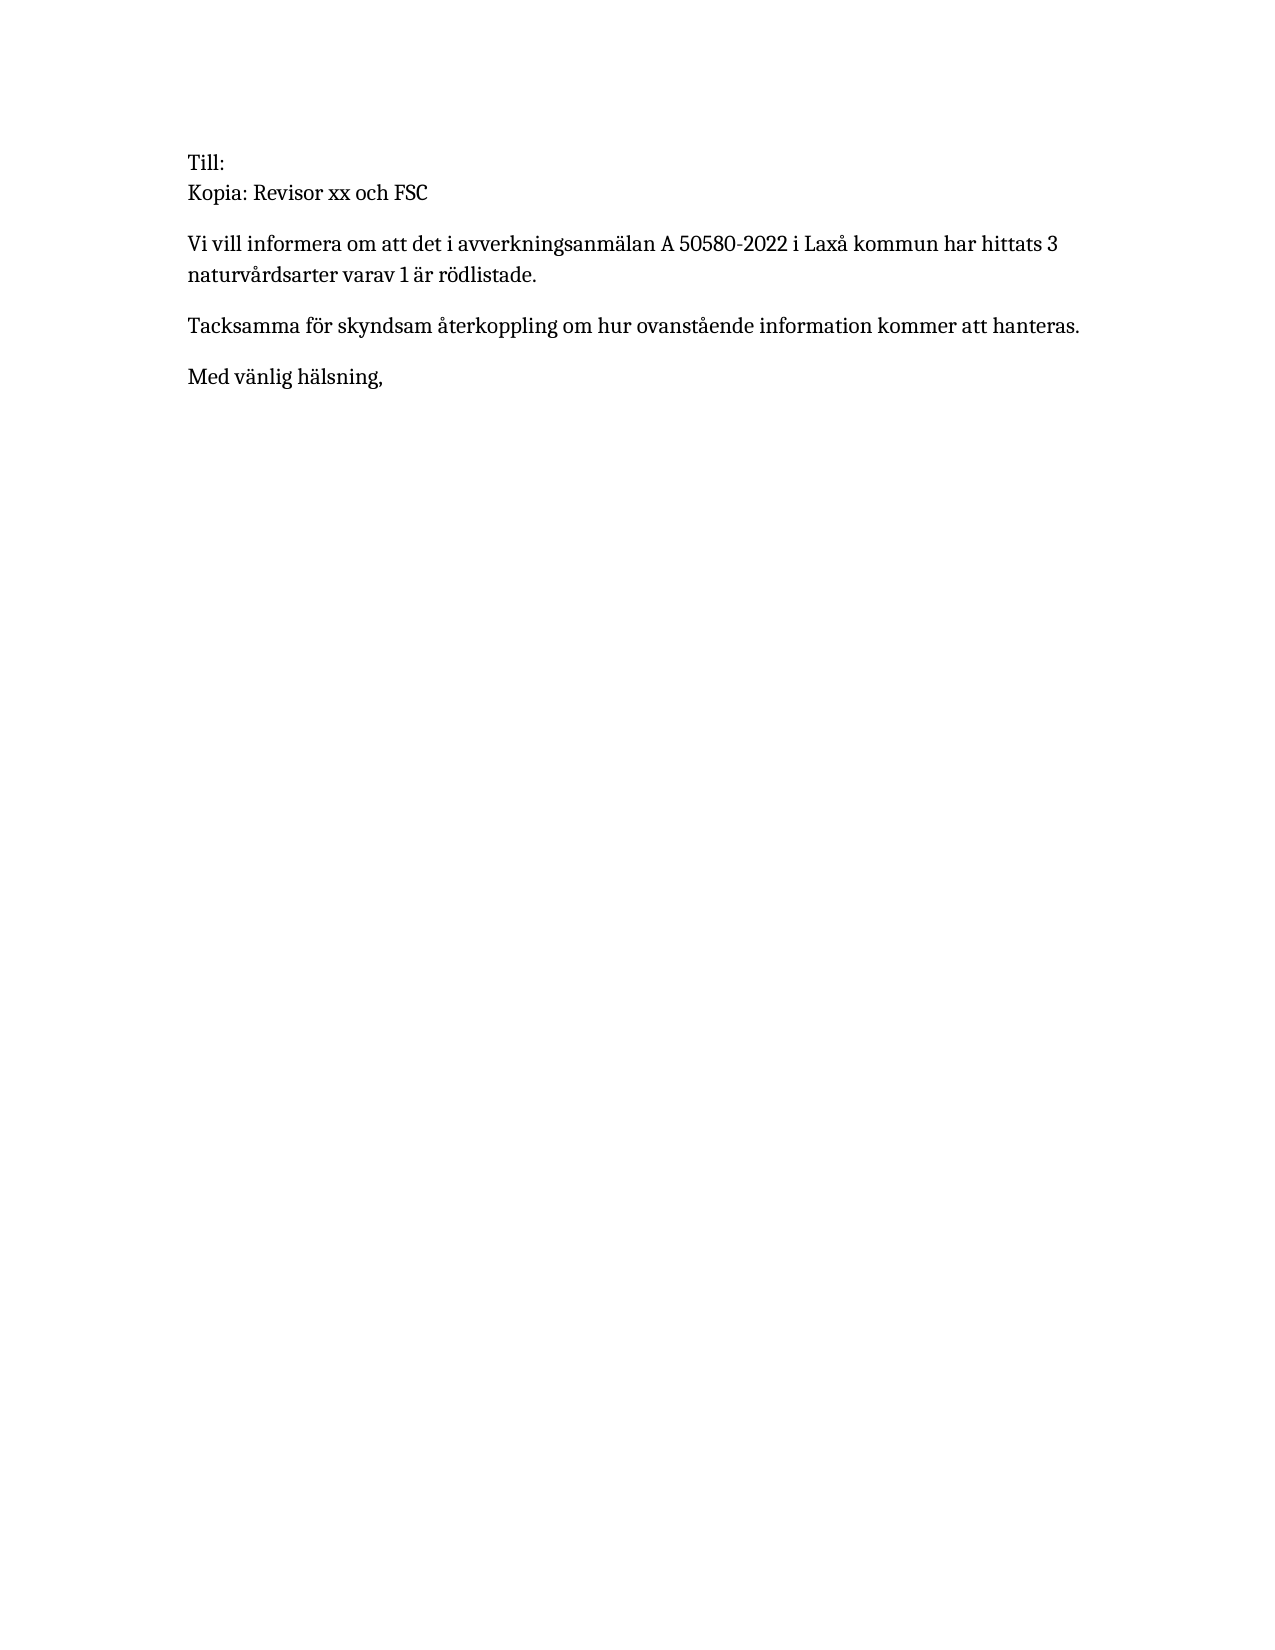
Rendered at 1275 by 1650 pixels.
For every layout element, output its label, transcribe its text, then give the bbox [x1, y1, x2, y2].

text Vi vill informera om att det i avverkningsanmälan A 50580-2022 i Laxå kommun har hittats 3 naturvårdsarter varav 1 är rödlistade. [187, 231, 1087, 288]
text Med vänlig hälsning, [187, 363, 1087, 420]
text Till: Kopia: Revisor xx och FSC [187, 150, 1087, 207]
text Tacksamma för skyndsam återkoppling om hur ovanstående information kommer att hanteras. [187, 312, 1087, 339]
